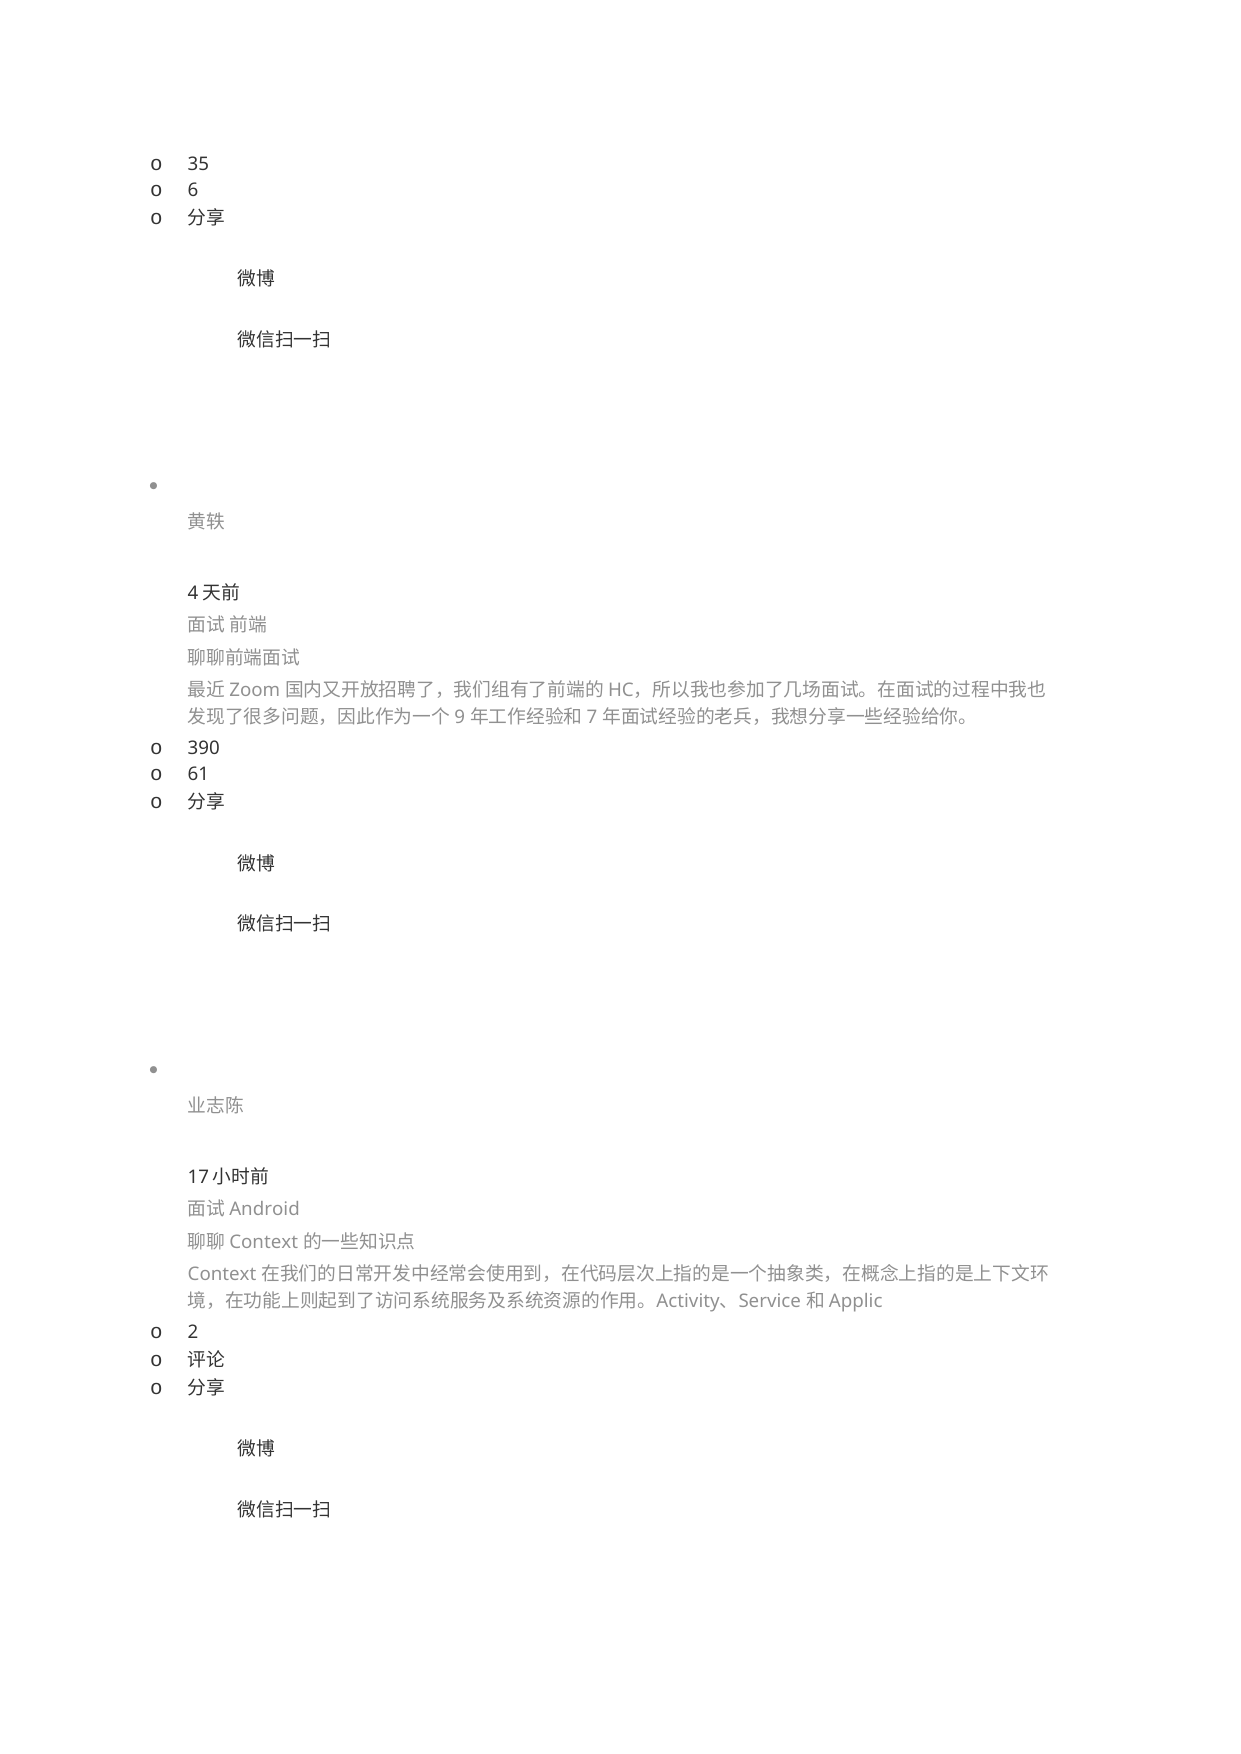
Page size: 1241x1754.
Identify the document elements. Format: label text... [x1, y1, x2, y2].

text 微信扫一扫 [187, 1466, 1053, 1522]
list 390 [150, 734, 1053, 760]
list 分享 [150, 1372, 1053, 1401]
list 2 [150, 1318, 1053, 1344]
text Context 在我们的日常开发中经常会使用到，在代码层次上指的是一个抽象类，在概念上指的是上下文环境，在功能上则起到了访问系统服务及系统资源的作用。Activity、Service 和 Applic [187, 1259, 1053, 1313]
list 分享 [150, 203, 1053, 231]
text 黄轶 [187, 506, 1053, 533]
text 业志陈 [187, 1090, 1053, 1117]
text 聊聊 Context 的一些知识点 [187, 1226, 1053, 1253]
list 6 [150, 176, 1053, 203]
text 4天前 [187, 578, 1053, 605]
text 微博 [187, 820, 1053, 875]
list 61 [150, 760, 1053, 787]
text 微信扫一扫 [187, 296, 1053, 352]
text 聊聊前端面试 [187, 642, 1053, 669]
text 面试 Android [187, 1194, 1053, 1221]
text 最近 Zoom 国内又开放招聘了，我们组有了前端的 HC，所以我也参加了几场面试。在面试的过程中我也发现了很多问题，因此作为一个 9 年工作经验和 7 年面试经验的老兵，我想分享一些经验给你。 [187, 674, 1053, 729]
text 17小时前 [187, 1162, 1053, 1189]
text 微博 [187, 236, 1053, 291]
list 评论 [150, 1344, 1053, 1372]
text 微博 [187, 1406, 1053, 1461]
list 35 [150, 150, 1053, 176]
text 面试 前端 [187, 610, 1053, 637]
list 分享 [150, 787, 1053, 815]
text 微信扫一扫 [187, 880, 1053, 936]
